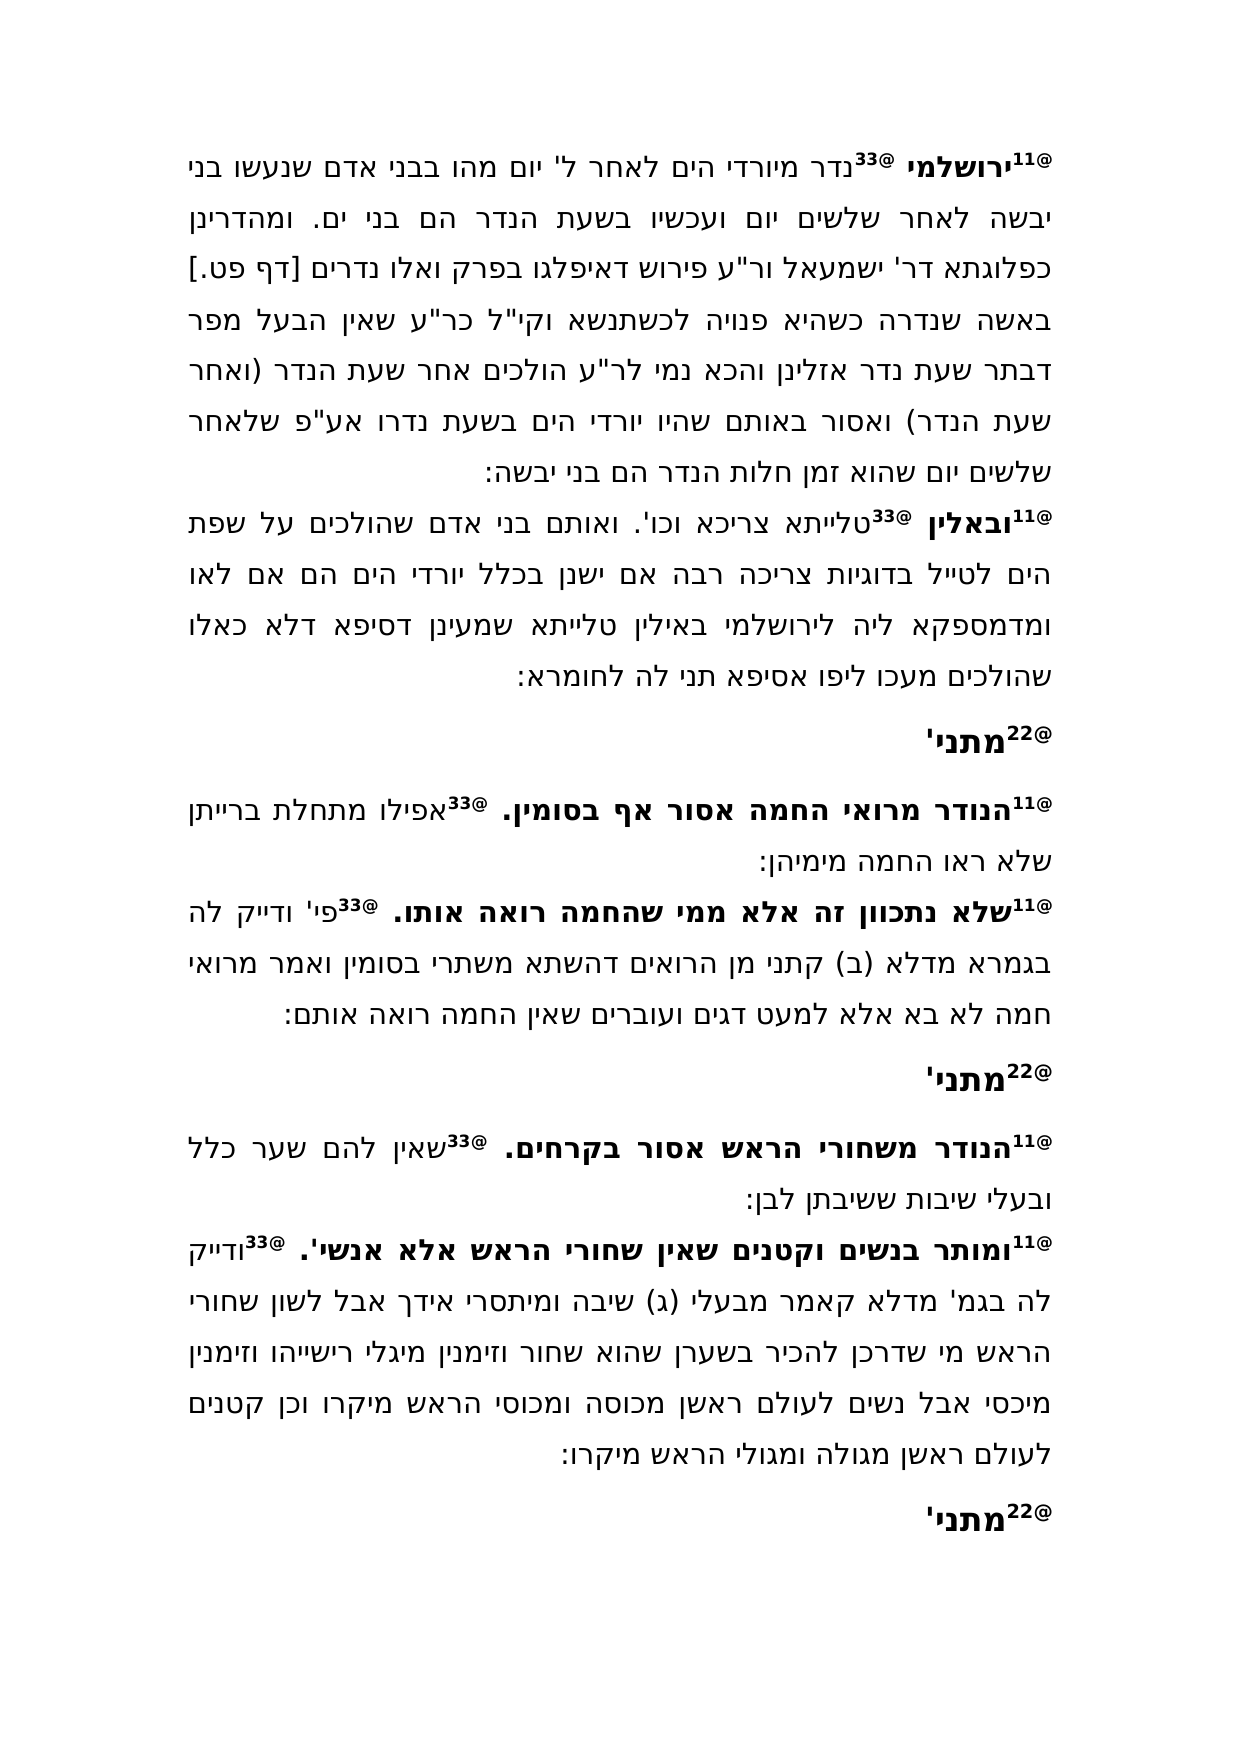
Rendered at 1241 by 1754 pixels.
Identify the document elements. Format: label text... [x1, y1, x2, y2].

text @11הנודר משחורי הראש אסור בקרחים. @33שאין להם שער כלל ובעלי שיבות ששיבתן לבן: [187, 1131, 1053, 1216]
subtitle @22מתני' [187, 1501, 1053, 1539]
text @11שלא נתכוון זה אלא ממי שהחמה רואה אותו. @33פי' ודייק לה בגמרא מדלא (ב) קתני מן הרואים דהשתא משתרי בסומין ואמר מרואי חמה לא בא אלא למעט דגים ועוברים שאין החמה רואה אותם: [187, 895, 1053, 1031]
text @11ובאלין @33טלייתא צריכא וכו'. ואותם בני אדם שהולכים על שפת הים לטייל בדוגיות צריכה רבה אם ישנן בכלל יורדי הים הם אם לאו ומדמספקא ליה לירושלמי באילין טלייתא שמעינן דסיפא דלא כאלו שהולכים מעכו ליפו אסיפא תני לה לחומרא: [187, 507, 1053, 693]
text @11ומותר בנשים וקטנים שאין שחורי הראש אלא אנשי'. @33ודייק לה בגמ' מדלא קאמר מבעלי (ג) שיבה ומיתסרי אידך אבל לשון שחורי הראש מי שדרכן להכיר בשערן שהוא שחור וזימנין מיגלי רישייהו וזימנין מיכסי אבל נשים לעולם ראשן מכוסה ומכוסי הראש מיקרו וכן קטנים לעולם ראשן מגולה ומגולי הראש מיקרו: [187, 1233, 1053, 1471]
text @11הנודר מרואי החמה אסור אף בסומין. @33אפילו מתחלת ברייתן שלא ראו החמה מימיהן: [187, 793, 1053, 878]
text @11ירושלמי @33נדר מיורדי הים לאחר ל' יום מהו בבני אדם שנעשו בני יבשה לאחר שלשים יום ועכשיו בשעת הנדר הם בני ים. ומהדרינן כפלוגתא דר' ישמעאל ור"ע פירוש דאיפלגו בפרק ואלו נדרים [דף פט.] באשה שנדרה כשהיא פנויה לכשתנשא וקי"ל כר"ע שאין הבעל מפר דבתר שעת נדר אזלינן והכא נמי לר"ע הולכים אחר שעת הנדר (ואחר שעת הנדר) ואסור באותם שהיו יורדי הים בשעת נדרו אע"פ שלאחר שלשים יום שהוא זמן חלות הנדר הם בני יבשה: [187, 150, 1053, 489]
subtitle @22מתני' [187, 1061, 1053, 1099]
subtitle @22מתני' [187, 723, 1053, 762]
